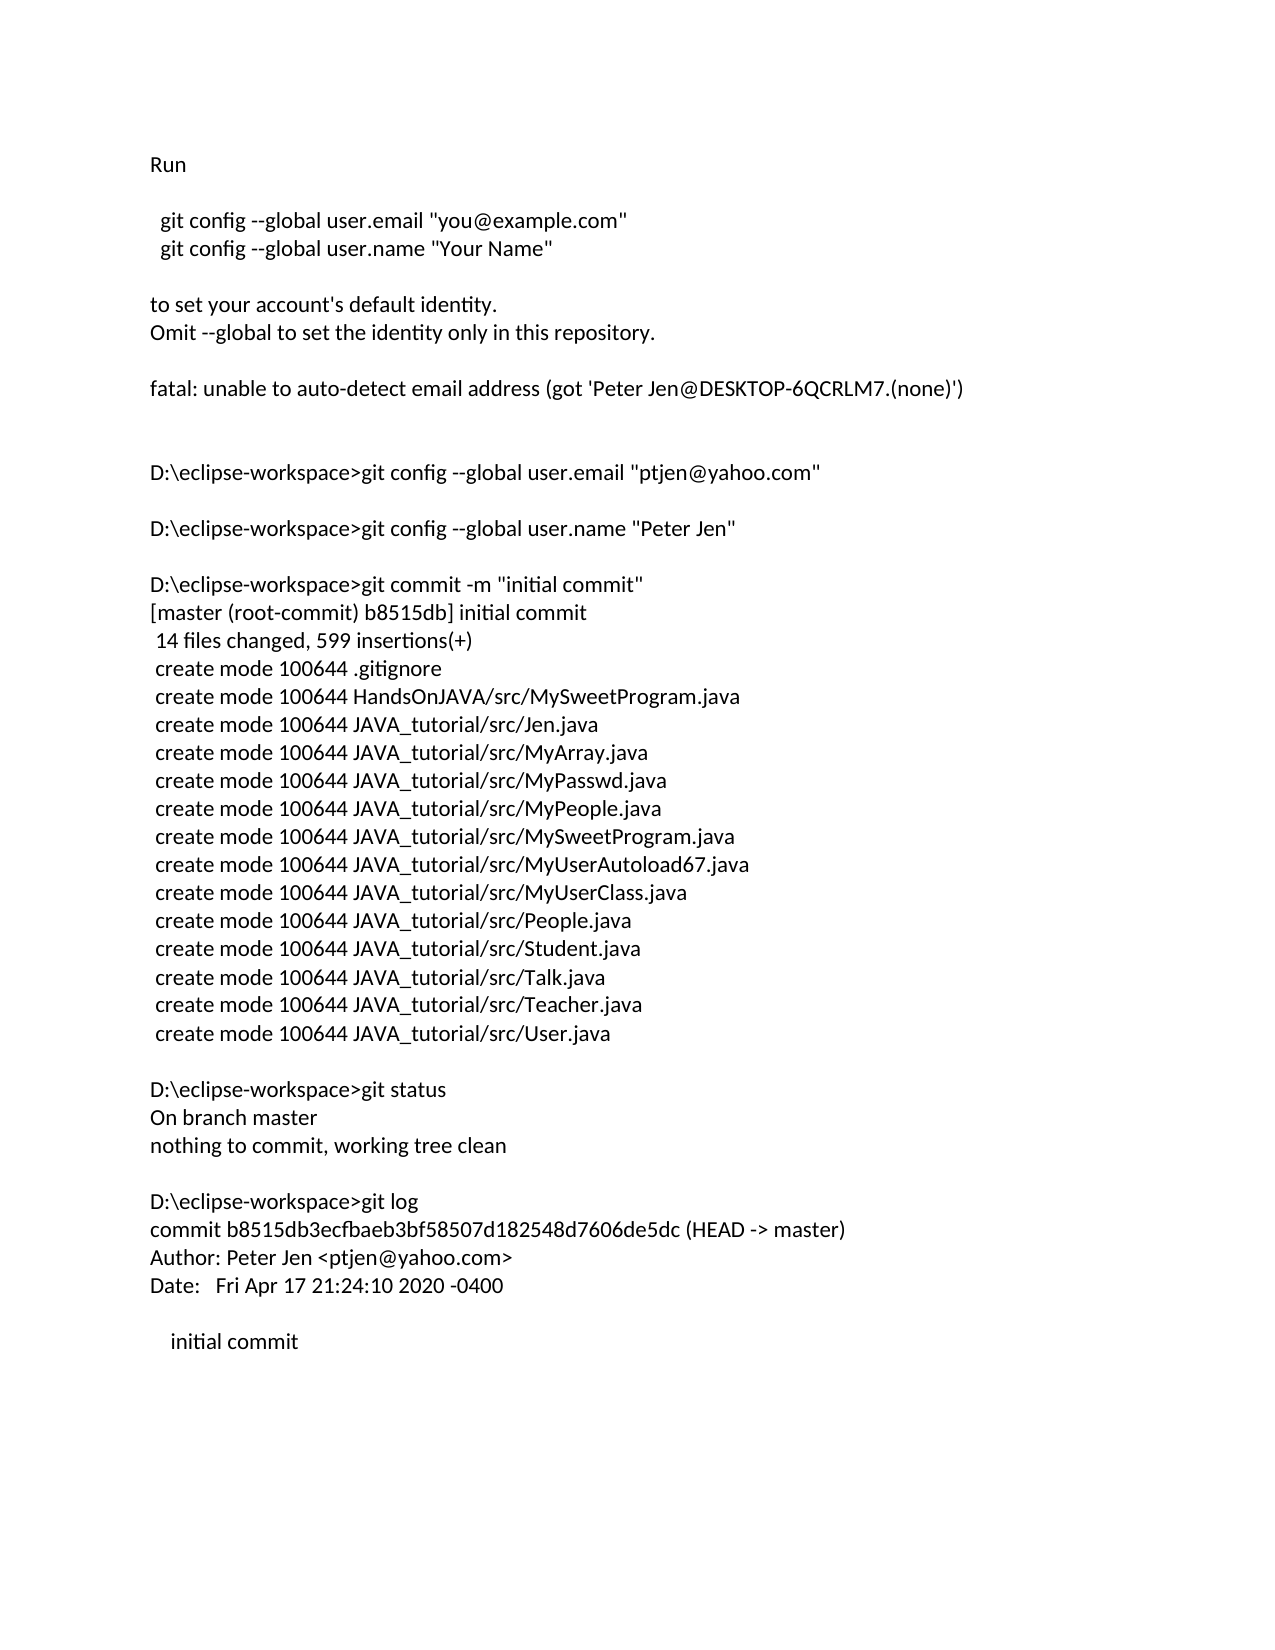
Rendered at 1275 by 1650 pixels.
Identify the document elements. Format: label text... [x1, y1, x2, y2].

text create mode 100644 HandsOnJAVA/src/MySweetProgram.java [150, 682, 1125, 710]
text create mode 100644 JAVA_tutorial/src/MyUserAutoload67.java [150, 851, 1125, 878]
text git config --global user.email "you@example.com" [150, 206, 1125, 234]
text create mode 100644 JAVA_tutorial/src/Jen.java [150, 710, 1125, 738]
text commit b8515db3ecfbaeb3bf58507d182548d7606de5dc (HEAD -> master) [150, 1215, 1125, 1243]
text initial commit [150, 1327, 1125, 1355]
text Author: Peter Jen <ptjen@yahoo.com> [150, 1243, 1125, 1271]
text create mode 100644 JAVA_tutorial/src/MyArray.java [150, 738, 1125, 766]
text D:\eclipse-workspace>git commit -m "initial commit" [150, 570, 1125, 598]
text git config --global user.name "Your Name" [150, 234, 1125, 262]
text On branch master [150, 1103, 1125, 1131]
text create mode 100644 JAVA_tutorial/src/MyPasswd.java [150, 766, 1125, 794]
text create mode 100644 JAVA_tutorial/src/Student.java [150, 934, 1125, 963]
text to set your account's default identity. [150, 290, 1125, 318]
text create mode 100644 JAVA_tutorial/src/MySweetProgram.java [150, 822, 1125, 851]
text D:\eclipse-workspace>git config --global user.email "ptjen@yahoo.com" [150, 458, 1125, 486]
text 14 files changed, 599 insertions(+) [150, 626, 1125, 654]
text create mode 100644 JAVA_tutorial/src/Talk.java [150, 963, 1125, 991]
text fatal: unable to auto-detect email address (got 'Peter Jen@DESKTOP-6QCRLM7.(none)') [150, 374, 1125, 402]
text D:\eclipse-workspace>git config --global user.name "Peter Jen" [150, 514, 1125, 542]
text create mode 100644 JAVA_tutorial/src/MyPeople.java [150, 794, 1125, 822]
text create mode 100644 JAVA_tutorial/src/Teacher.java [150, 991, 1125, 1019]
text Omit --global to set the identity only in this repository. [150, 318, 1125, 346]
text create mode 100644 .gitignore [150, 654, 1125, 682]
text D:\eclipse-workspace>git log [150, 1187, 1125, 1215]
text nothing to commit, working tree clean [150, 1131, 1125, 1159]
text [master (root-commit) b8515db] initial commit [150, 598, 1125, 626]
text create mode 100644 JAVA_tutorial/src/User.java [150, 1019, 1125, 1047]
text Date: Fri Apr 17 21:24:10 2020 -0400 [150, 1271, 1125, 1299]
text D:\eclipse-workspace>git status [150, 1075, 1125, 1103]
text create mode 100644 JAVA_tutorial/src/People.java [150, 907, 1125, 934]
text create mode 100644 JAVA_tutorial/src/MyUserClass.java [150, 878, 1125, 907]
text Run [150, 150, 1125, 178]
